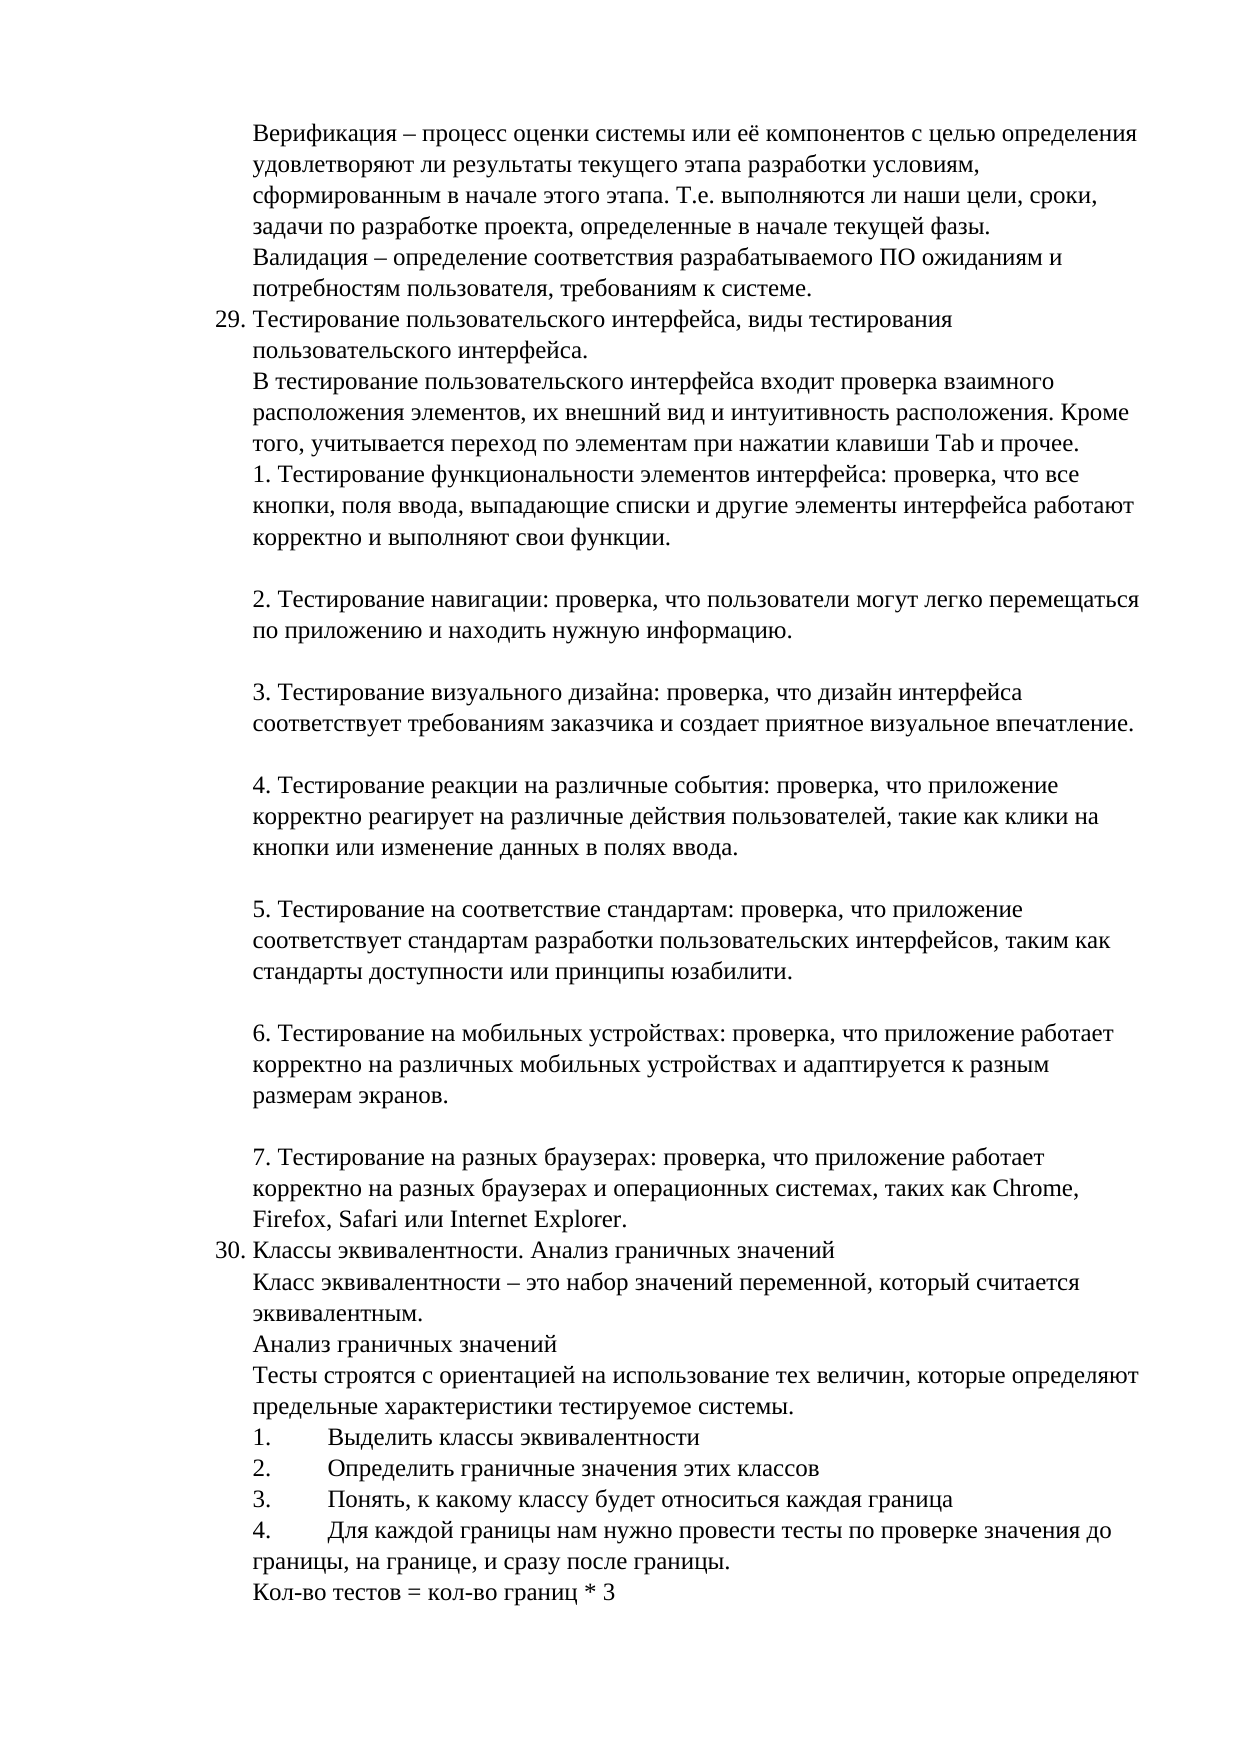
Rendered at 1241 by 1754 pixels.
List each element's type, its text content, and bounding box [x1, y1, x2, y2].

list Тестирование пользовательского интерфейса, виды тестирования пользовательского интерфейса. [215, 304, 1152, 364]
text Верификация – процесс оценки системы или её компонентов с целью определения удовлетворяют ли результаты текущего этапа разработки условиям, сформированным в начале этого этапа. Т.е. выполняются ли наши цели, сроки, задачи по разработке проекта, определенные в начале текущей фазы. [252, 118, 1152, 240]
text Валидация – определение соответствия разрабатываемого ПО ожиданиям и потребностям пользователя, требованиям к системе. [252, 242, 1152, 302]
text 3. Понять, к какому классу будет относиться каждая граница [252, 1484, 1152, 1513]
text 6. Тестирование на мобильных устройствах: проверка, что приложение работает корректно на различных мобильных устройствах и адаптируется к разным размерам экранов. [252, 1018, 1152, 1109]
text 1. Выделить классы эквивалентности [252, 1422, 1152, 1451]
text 1. Тестирование функциональности элементов интерфейса: проверка, что все кнопки, поля ввода, выпадающие списки и другие элементы интерфейса работают корректно и выполняют свои функции. [252, 459, 1152, 550]
text 2. Определить граничные значения этих классов [252, 1453, 1152, 1482]
text 3. Тестирование визуального дизайна: проверка, что дизайн интерфейса соответствует требованиям заказчика и создает приятное визуальное впечатление. [252, 677, 1152, 737]
text 2. Тестирование навигации: проверка, что пользователи могут легко перемещаться по приложению и находить нужную информацию. [252, 584, 1152, 643]
text Тесты строятся с ориентацией на использование тех величин, которые определяют предельные характеристики тестируемое системы. [252, 1360, 1152, 1419]
text 5. Тестирование на соответствие стандартам: проверка, что приложение соответствует стандартам разработки пользовательских интерфейсов, таким как стандарты доступности или принципы юзабилити. [252, 894, 1152, 985]
text Класс эквивалентности – это набор значений переменной, который считается эквивалентным. [252, 1267, 1152, 1326]
list Классы эквивалентности. Анализ граничных значений [215, 1236, 1152, 1264]
text 4. Для каждой границы нам нужно провести тесты по проверке значения до границы, на границе, и сразу после границы. [252, 1515, 1152, 1575]
text В тестирование пользовательского интерфейса входит проверка взаимного расположения элементов, их внешний вид и интуитивность расположения. Кроме того, учитывается переход по элементам при нажатии клавиши Tab и прочее. [252, 366, 1152, 457]
text Кол-во тестов = кол-во границ * 3 [252, 1577, 1152, 1606]
text Анализ граничных значений [252, 1329, 1152, 1357]
text 4. Тестирование реакции на различные события: проверка, что приложение корректно реагирует на различные действия пользователей, такие как клики на кнопки или изменение данных в полях ввода. [252, 770, 1152, 861]
